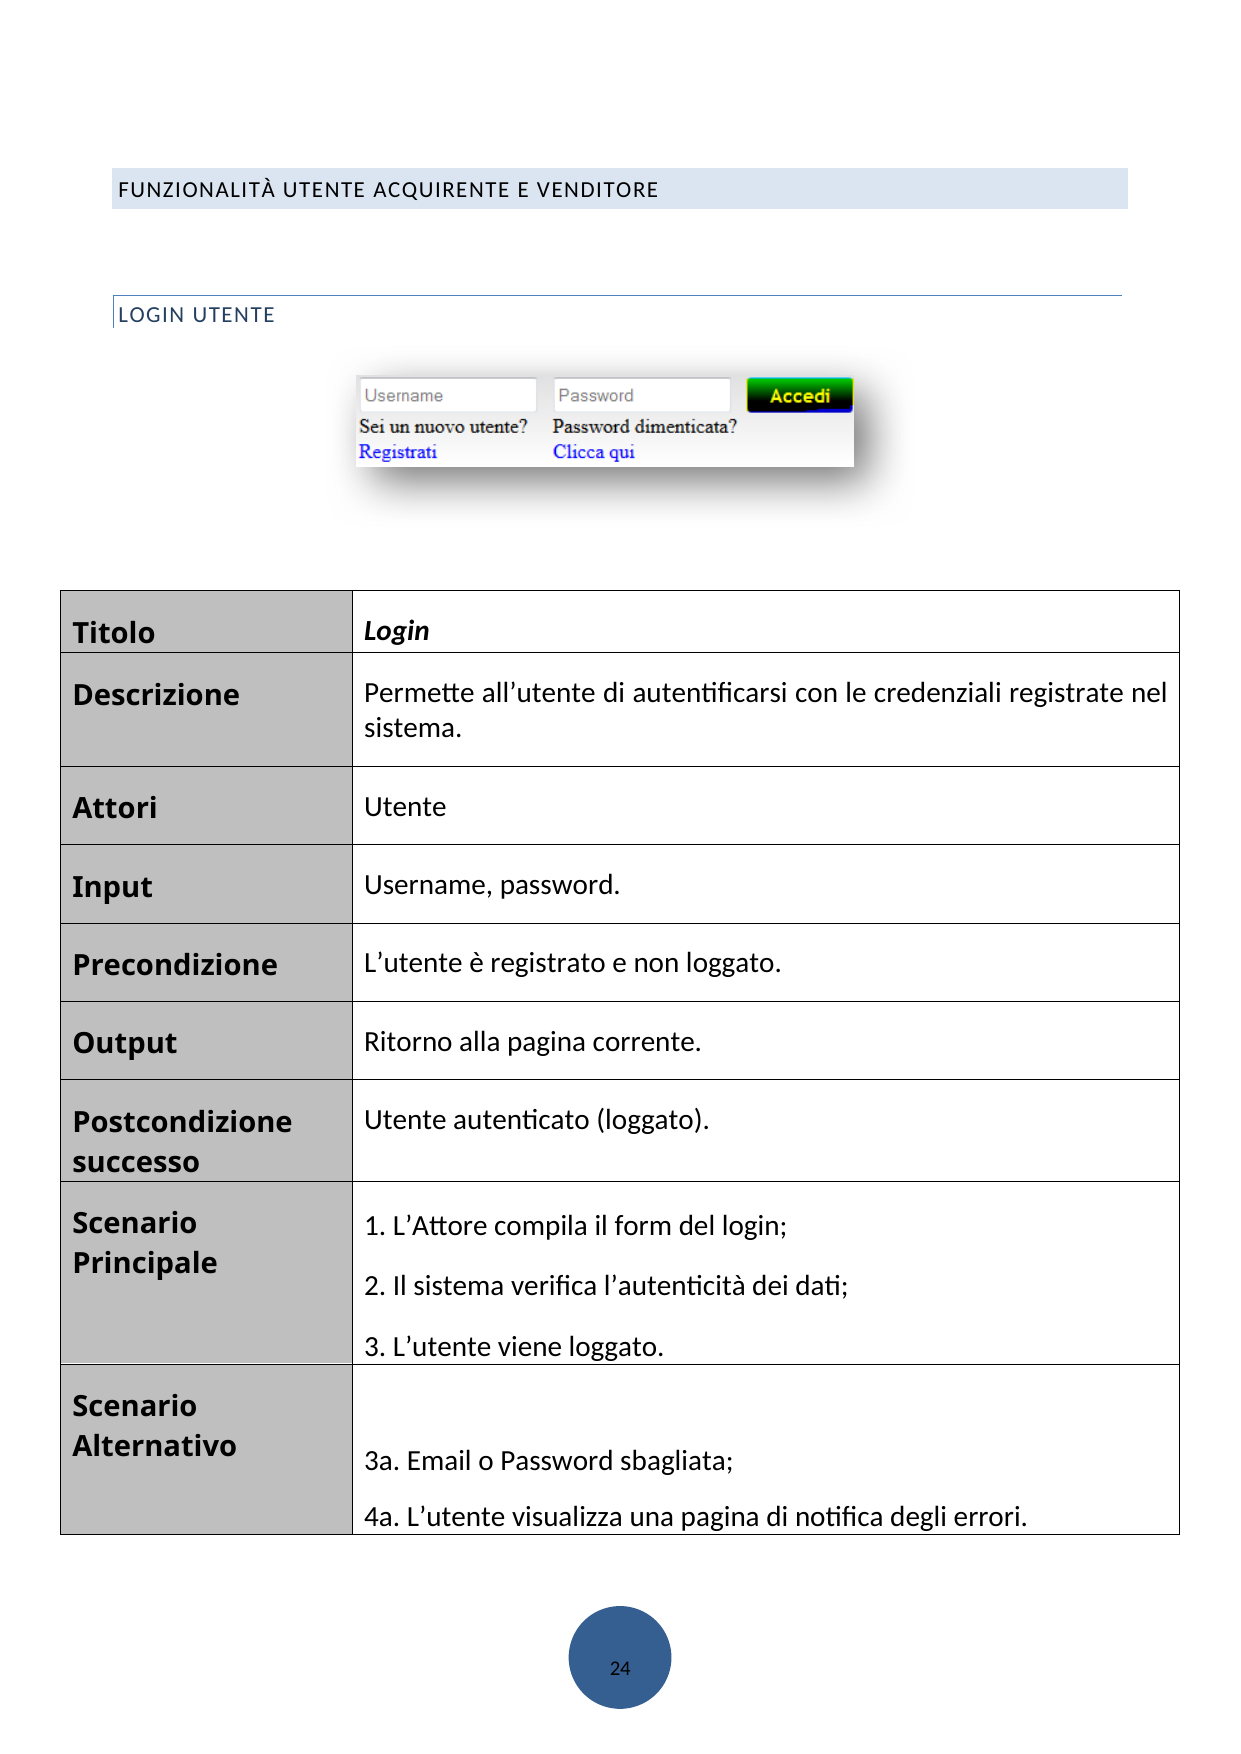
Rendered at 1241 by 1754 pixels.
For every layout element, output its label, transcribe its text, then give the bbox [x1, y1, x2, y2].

table_cell Username, password. [353, 845, 1179, 923]
picture [356, 375, 854, 467]
table_cell L’utente è registrato e non loggato. [353, 924, 1179, 1001]
table_cell Input [61, 845, 352, 923]
table_cell Scenario Alternativo [61, 1365, 352, 1534]
table_cell Scenario Principale [61, 1182, 352, 1363]
table_cell Descrizione [61, 653, 352, 766]
table_cell 1. L’Attore compila il form del login; 2. Il sistema verifica l’autenticità dei dati; 3. L’utente viene loggato. [353, 1182, 1179, 1363]
table_cell Utente [353, 767, 1179, 844]
table_cell Permette all’utente di autentificarsi con le credenziali registrate nel sistema. [353, 653, 1179, 766]
table_cell Output [61, 1002, 352, 1079]
table_cell Utente autenticato (loggato). [353, 1080, 1179, 1181]
subtitle Login Utente [114, 296, 1122, 328]
table_cell Postcondizione successo [61, 1080, 352, 1181]
table_header Titolo [61, 591, 352, 652]
table_header Login [353, 591, 1179, 652]
table_cell Attori [61, 767, 352, 844]
table_cell Ritorno alla pagina corrente. [353, 1002, 1179, 1079]
subtitle Funzionalità utente acquirente e venditore [118, 175, 1122, 203]
table_cell Precondizione [61, 924, 352, 1001]
